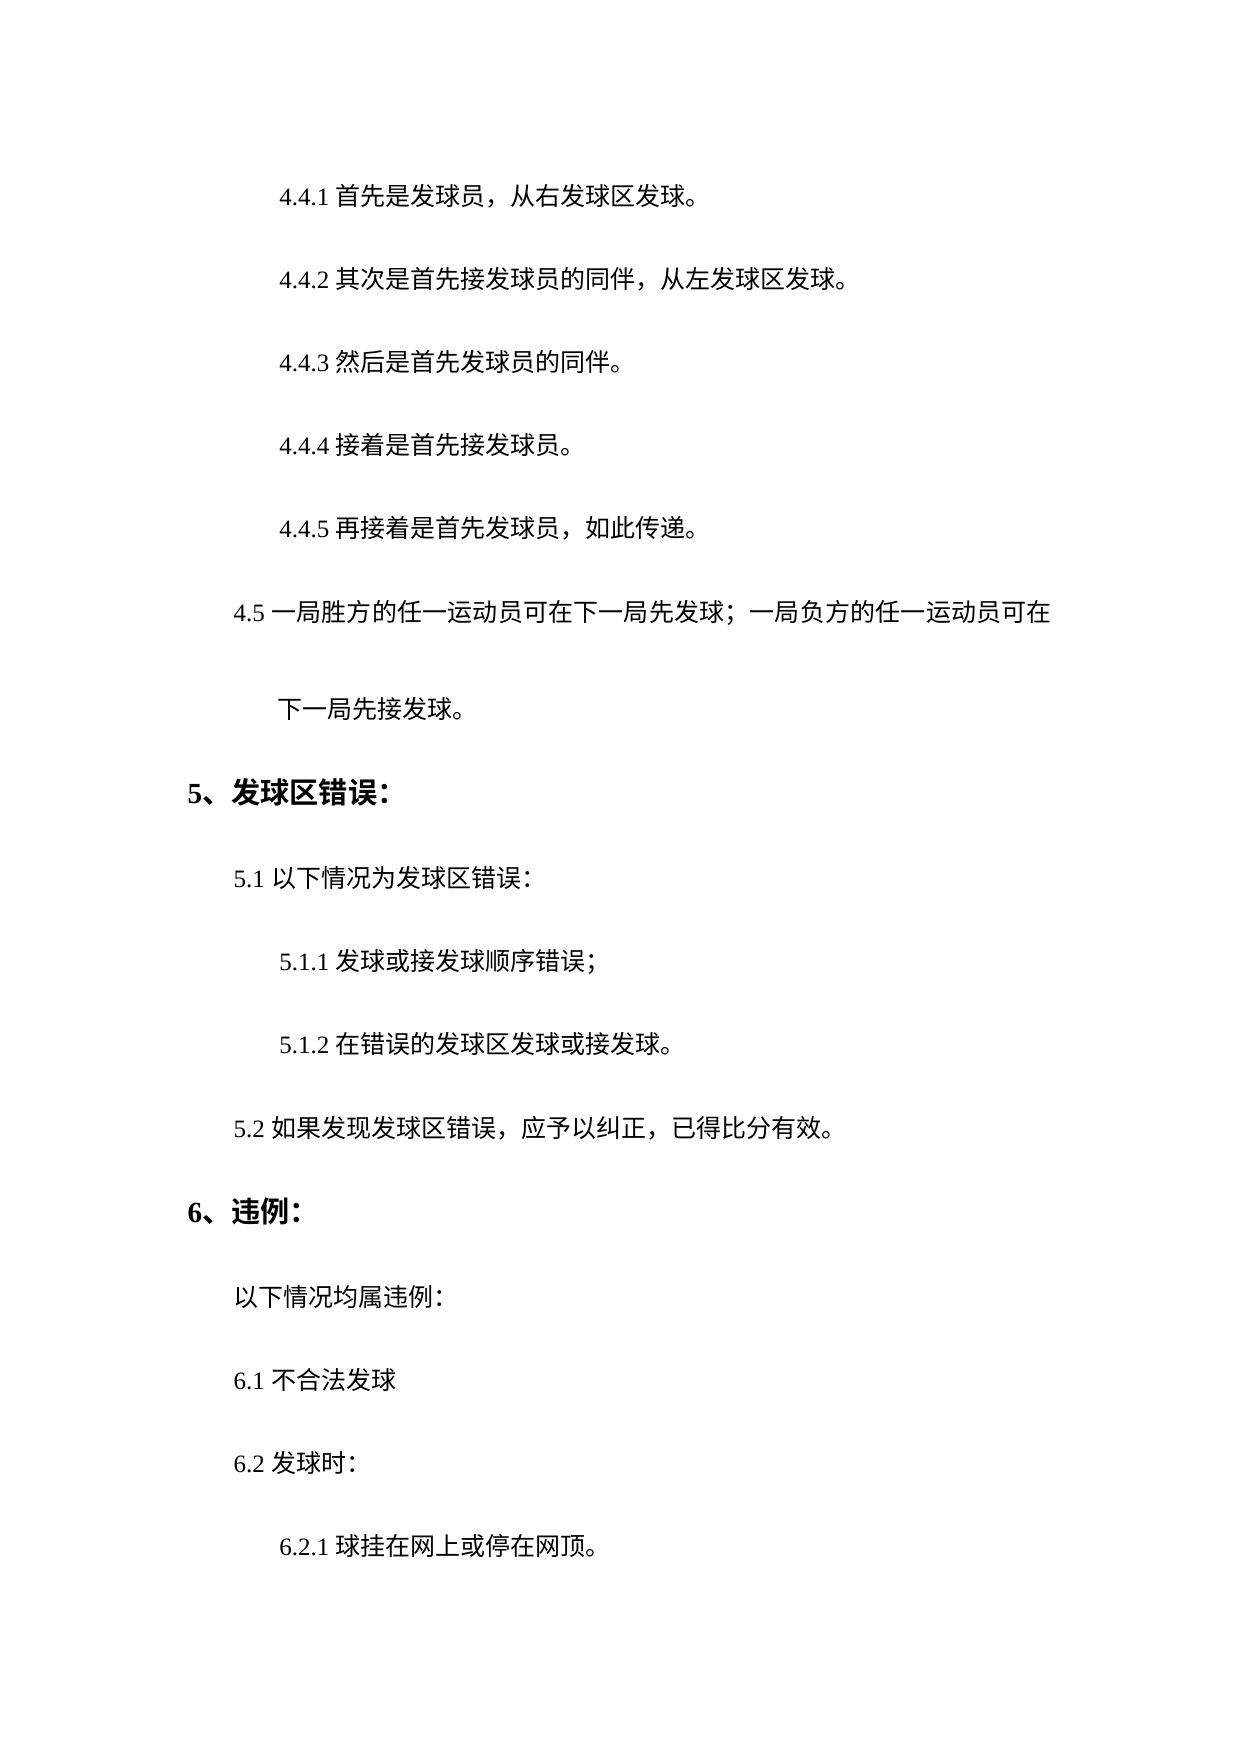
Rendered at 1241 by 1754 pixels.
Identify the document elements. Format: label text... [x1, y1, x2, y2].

text 6.1 不合法发球 [233, 1346, 1053, 1411]
text 5、发球区错误： [187, 758, 1053, 823]
text 5.1.2 在错误的发球区发球或接发球。 [279, 1011, 1053, 1076]
text 4.4.1 首先是发球员，从右发球区发球。 [279, 162, 1053, 227]
text 5.2 如果发现发球区错误，应予以纠正，已得比分有效。 [233, 1094, 1053, 1159]
text 5.1 以下情况为发球区错误： [233, 844, 1053, 909]
text 6.2 发球时： [233, 1429, 1053, 1494]
text 4.4.4 接着是首先接发球员。 [279, 411, 1053, 476]
text 4.5 一局胜方的任一运动员可在下一局先发球；一局负方的任一运动员可在下一局先接发球。 [233, 578, 1053, 740]
text 5.1.1 发球或接发球顺序错误； [279, 927, 1053, 992]
text 以下情况均属违例： [233, 1263, 1053, 1328]
text 6、违例： [187, 1177, 1053, 1242]
text 4.4.2 其次是首先接发球员的同伴，从左发球区发球。 [279, 245, 1053, 310]
text 4.4.3 然后是首先发球员的同伴。 [279, 328, 1053, 393]
text 4.4.5 再接着是首先发球员，如此传递。 [279, 494, 1053, 559]
text 6.2.1 球挂在网上或停在网顶。 [279, 1512, 1053, 1577]
